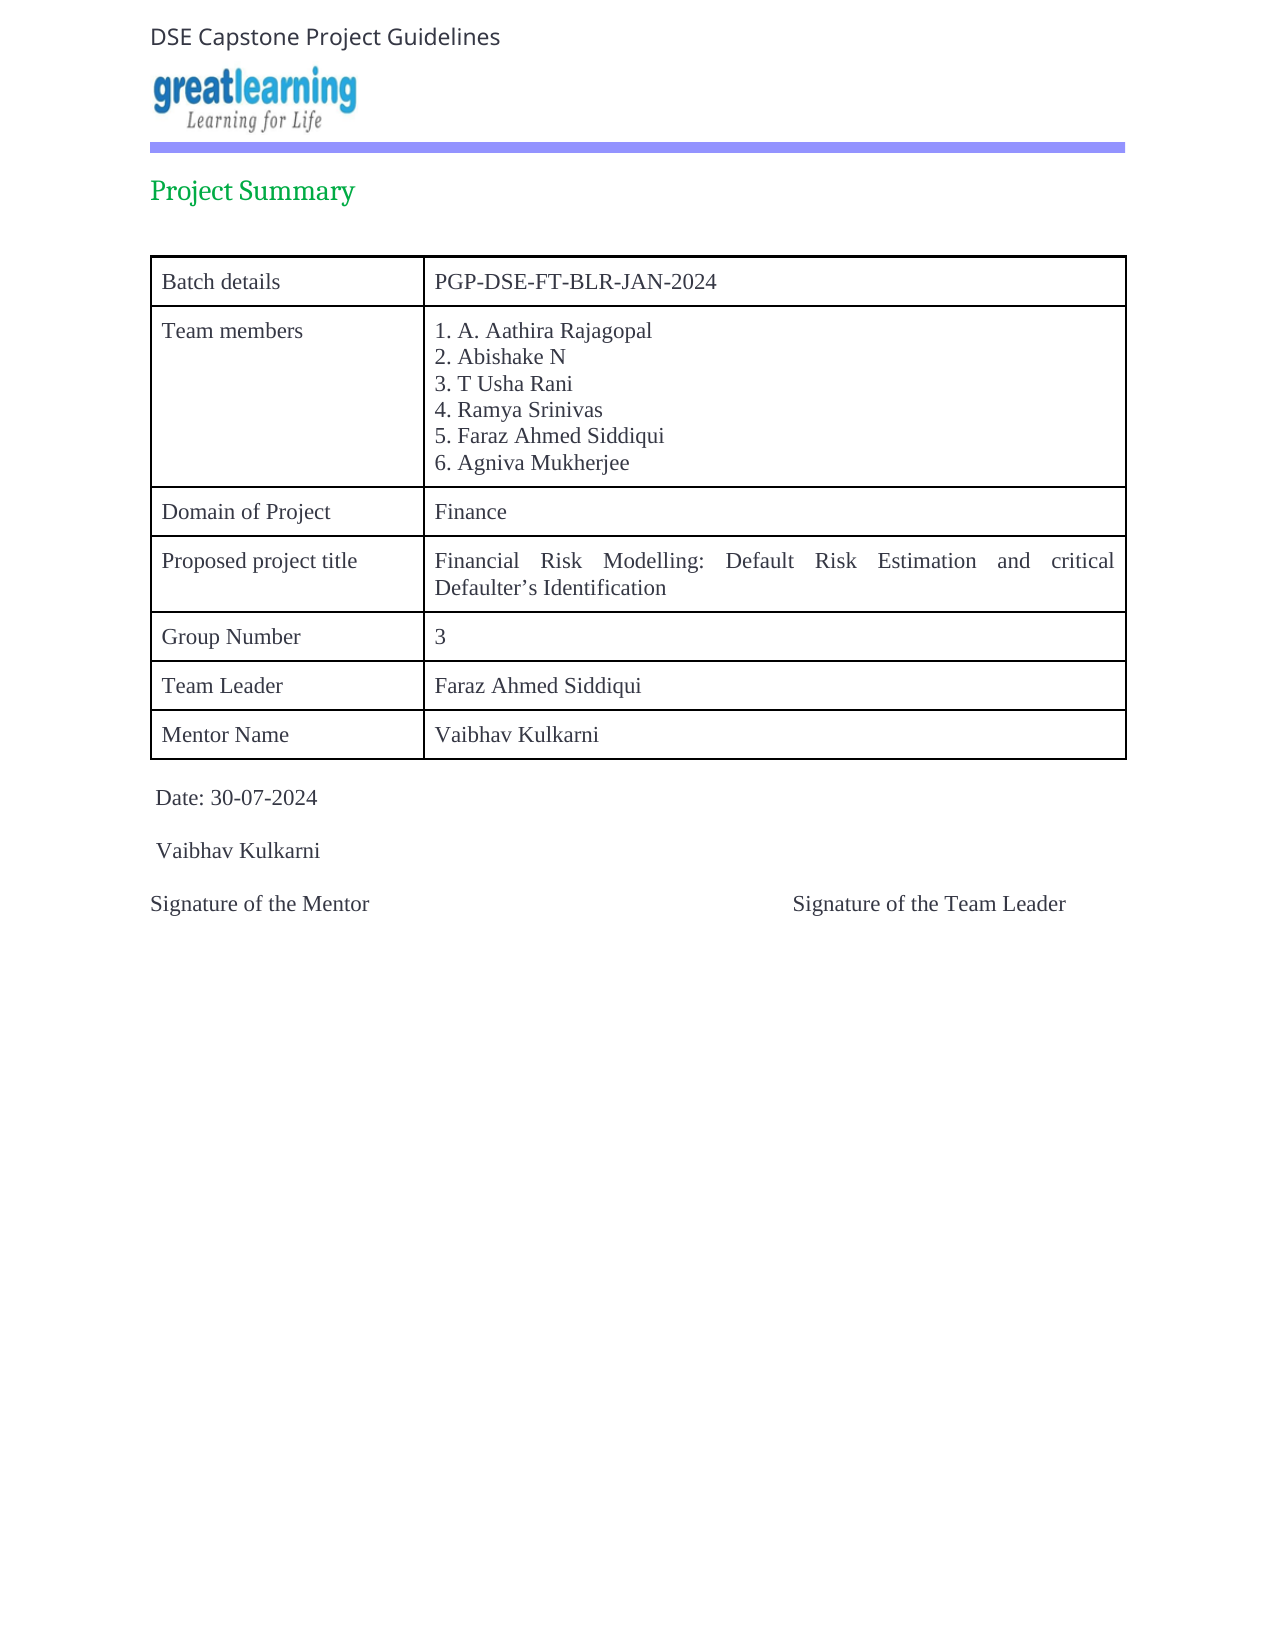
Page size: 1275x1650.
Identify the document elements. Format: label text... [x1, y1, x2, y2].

table_cell Financial Risk Modelling: Default Risk Estimation and critical Defaulter’s Identification [425, 537, 1125, 611]
table_cell Vaibhav Kulkarni [425, 711, 1125, 758]
table_cell Team Leader [152, 662, 423, 709]
table_header PGP-DSE-FT-BLR-JAN-2024 [425, 258, 1125, 304]
table_cell Domain of Project [152, 488, 423, 535]
table_cell Faraz Ahmed Siddiqui [425, 662, 1125, 709]
table_cell Mentor Name [152, 711, 423, 758]
text Project Summary [150, 174, 1125, 207]
table_cell 1. A. Aathira Rajagopal 2. Abishake N 3. T Usha Rani 4. Ramya Srinivas 5. Faraz Ahmed Siddiqui 6. Agniva Mukherjee [425, 307, 1125, 486]
text Vaibhav Kulkarni [150, 837, 1125, 863]
table_cell Team members [152, 307, 423, 486]
table_cell Proposed project title [152, 537, 423, 611]
table_cell Finance [425, 488, 1125, 535]
picture [150, 142, 1125, 153]
table_header Batch details [152, 258, 423, 304]
table_cell Group Number [152, 613, 423, 660]
text Date: 30-07-2024 [150, 784, 1125, 811]
text Signature of the Mentor Signature of the Team Leader [150, 890, 1125, 916]
picture [150, 61, 359, 135]
table_cell 3 [425, 613, 1125, 660]
